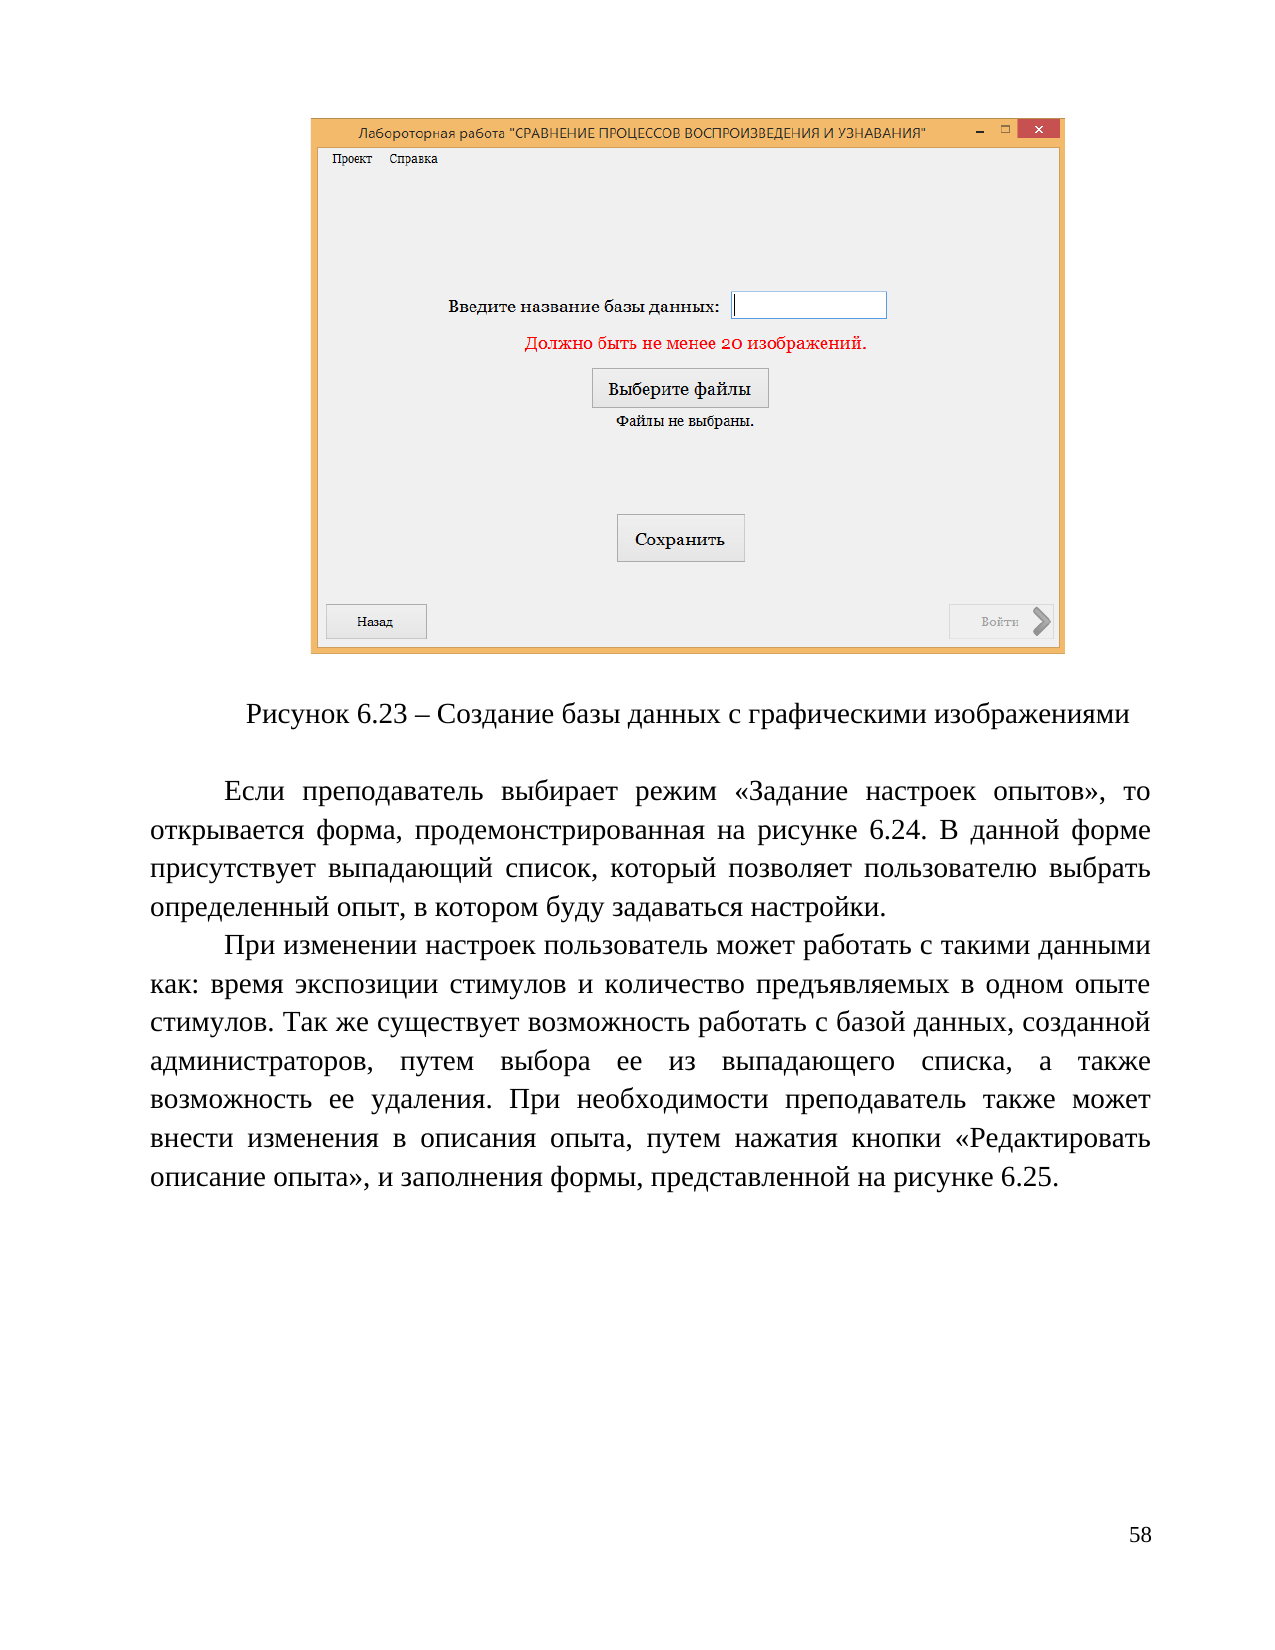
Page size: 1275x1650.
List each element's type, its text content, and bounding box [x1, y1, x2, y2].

text При изменении настроек пользователь может работать с такими данными как: время экспозиции стимулов и количество предъявляемых в одном опыте стимулов. Так же существует возможность работать с базой данных, созданной администраторов, путем выбора ее из выпадающего списка, а также возможность ее удаления. При необходимости преподаватель также может внести изменения в описания опыта, путем нажатия кнопки «Редактировать описание опыта», и заполнения формы, представленной на рисунке 6.25. [150, 927, 1152, 1192]
text Если преподаватель выбирает режим «Задание настроек опытов», то открывается форма, продемонстрированная на рисунке 6.24. В данной форме присутствует выпадающий список, который позволяет пользователю выбрать определенный опыт, в котором буду задаваться настройки. [150, 773, 1152, 922]
picture [310, 118, 1065, 654]
text Рисунок 6.23 – Создание базы данных с графическими изображениями [150, 696, 1152, 730]
